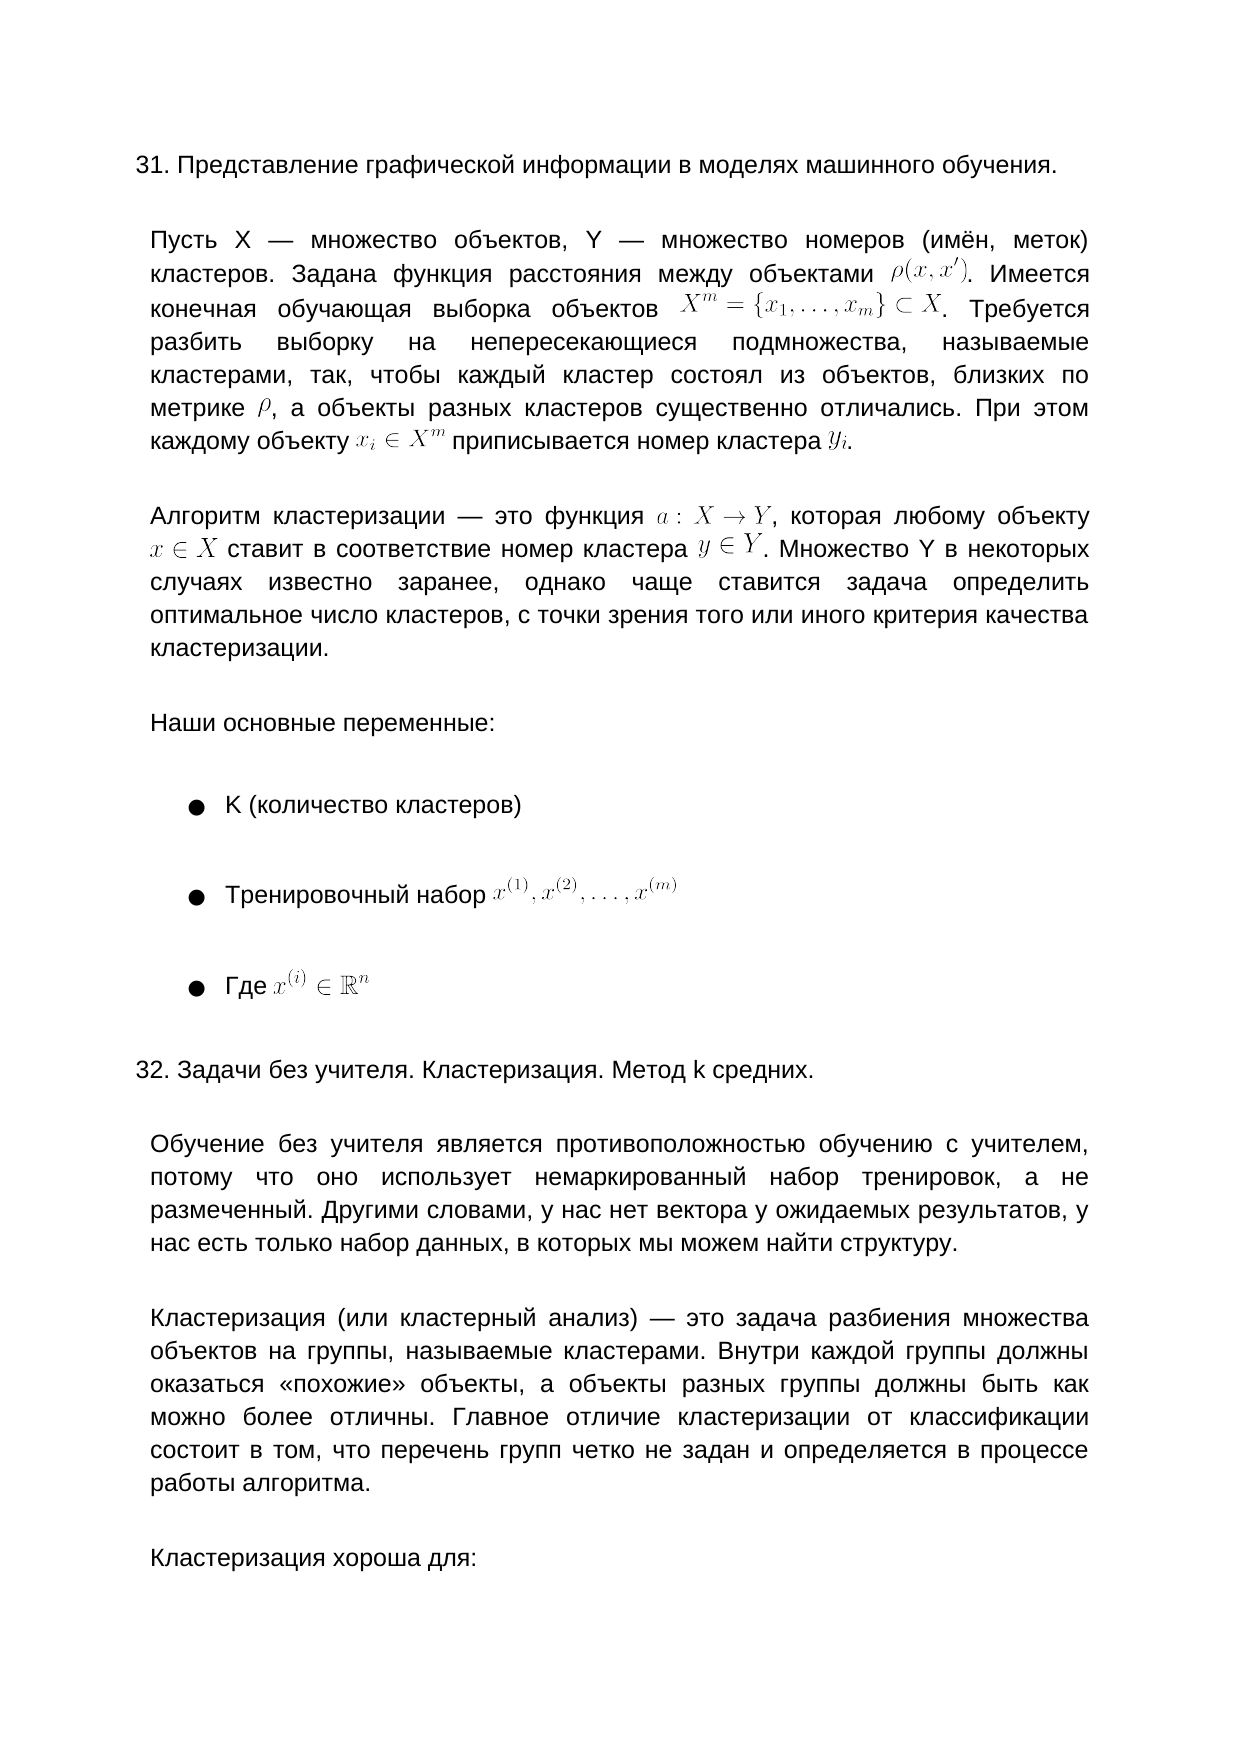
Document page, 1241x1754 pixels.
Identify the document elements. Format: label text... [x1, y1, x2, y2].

picture [680, 292, 942, 318]
picture [698, 533, 763, 558]
text Кластеризация хороша для: [150, 1543, 1090, 1572]
list Где [187, 964, 1090, 1007]
picture [828, 431, 847, 450]
text Алгоритм кластеризации — это функция , которая любому объекту ставит в соответствие номер кластера . Множество Y в некоторых случаях известно заранее, однако чаще ставится задача определить оптимальное число кластеров, с точки зрения того или иного критерия качества кластеризации. [150, 501, 1090, 662]
subtitle 31. Представление графической информации в моделях машинного обучения. [135, 150, 1090, 179]
text Наши основные переменные: [150, 708, 1090, 736]
picture [273, 969, 369, 995]
picture [150, 538, 218, 558]
picture [891, 257, 967, 283]
list Тренировочный набор [187, 873, 1090, 916]
subtitle 32. Задачи без учителя. Кластеризация. Метод k средних. [135, 1054, 1090, 1083]
list K (количество кластеров) [187, 782, 1090, 825]
picture [657, 506, 772, 524]
picture [493, 877, 676, 904]
text Обучение без учителя является противоположностью обучению с учителем, потому что оно использует немаркированный набор тренировок, а не размеченный. Другими словами, у нас нет вектора y ожидаемых результатов, у нас есть только набор данных, в которых мы можем найти структуру. [150, 1129, 1090, 1257]
text Пусть X — множество объектов, Y — множество номеров (имён, меток) кластеров. Задана функция расстояния между объектами . Имеется конечная обучающая выборка объектов . Требуется разбить выборку на непересекающиеся подмножества, называемые кластерами, так, чтобы каждый кластер состоял из объектов, близких по метрике , а объекты разных кластеров существенно отличались. При этом каждому объекту приписывается номер кластера . [150, 225, 1090, 455]
picture [356, 429, 445, 450]
text Кластеризация (или кластерный анализ) — это задача разбиения множества объектов на группы, называемые кластерами. Внутри каждой группы должны оказаться «похожие» объекты, а объекты разных группы должны быть как можно более отличны. Главное отличие кластеризации от классификации состоит в том, что перечень групп четко не задан и определяется в процессе работы алгоритма. [150, 1303, 1090, 1497]
picture [258, 398, 271, 417]
